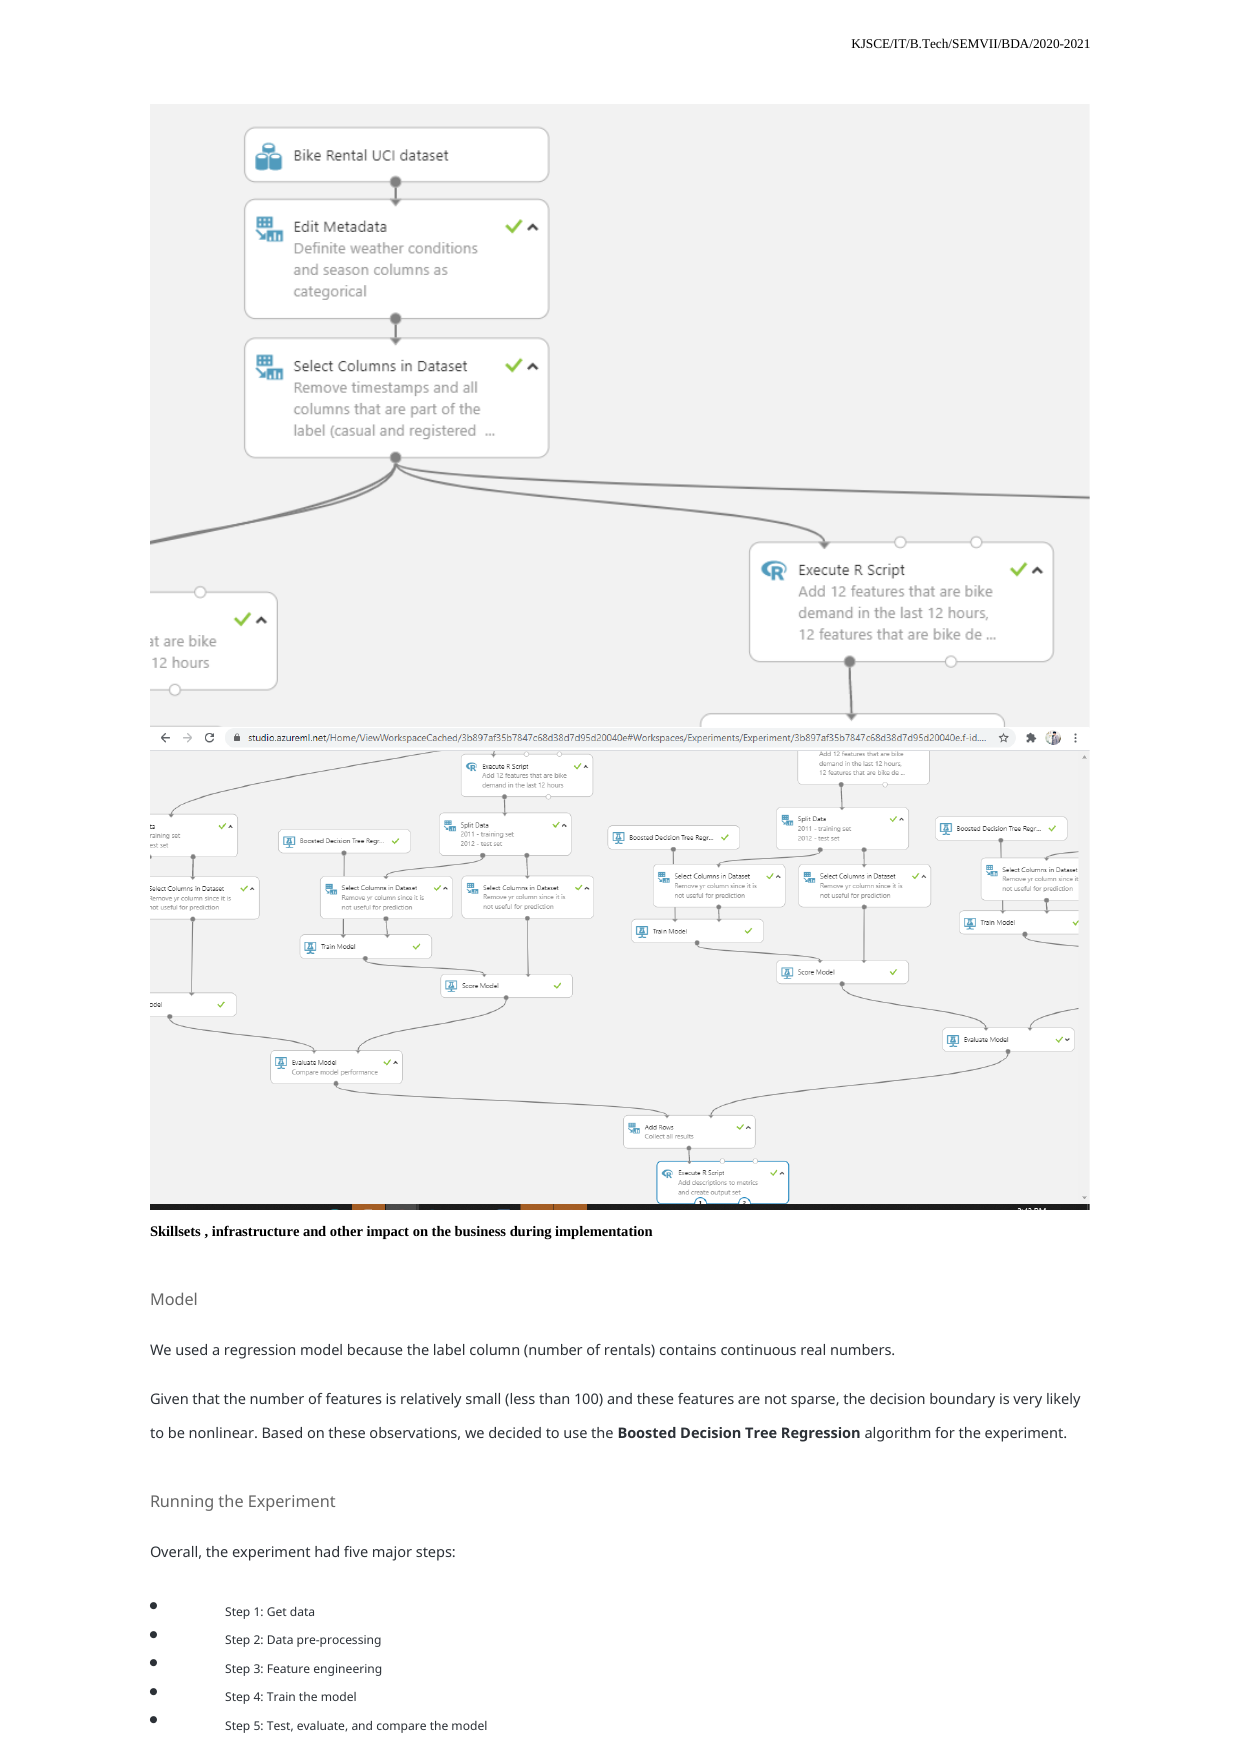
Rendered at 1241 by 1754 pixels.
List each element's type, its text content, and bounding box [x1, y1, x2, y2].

text We used a regression model because the label column (number of rentals) contains continuous real numbers. [150, 1325, 1090, 1359]
list Step 1: Get data [150, 1591, 1090, 1620]
text Overall, the experiment had five major steps: [150, 1528, 1090, 1562]
subtitle Model [150, 1271, 1090, 1309]
list Step 2: Data pre-processing [150, 1620, 1090, 1648]
text Skillsets , infrastructure and other impact on the business during implementation [150, 1211, 1090, 1240]
list Step 5: Test, evaluate, and compare the model [150, 1705, 1090, 1734]
list Step 4: Train the model [150, 1677, 1090, 1705]
list Step 3: Feature engineering [150, 1648, 1090, 1677]
text Given that the number of features is relatively small (less than 100) and these features are not sparse, the decision boundary is very likely to be nonlinear. Based on these observations, we decided to use the Boosted Decision Tree Regression algorithm for the experiment. [150, 1375, 1090, 1443]
subtitle Running the Experiment [150, 1474, 1090, 1513]
picture [150, 104, 1090, 1210]
